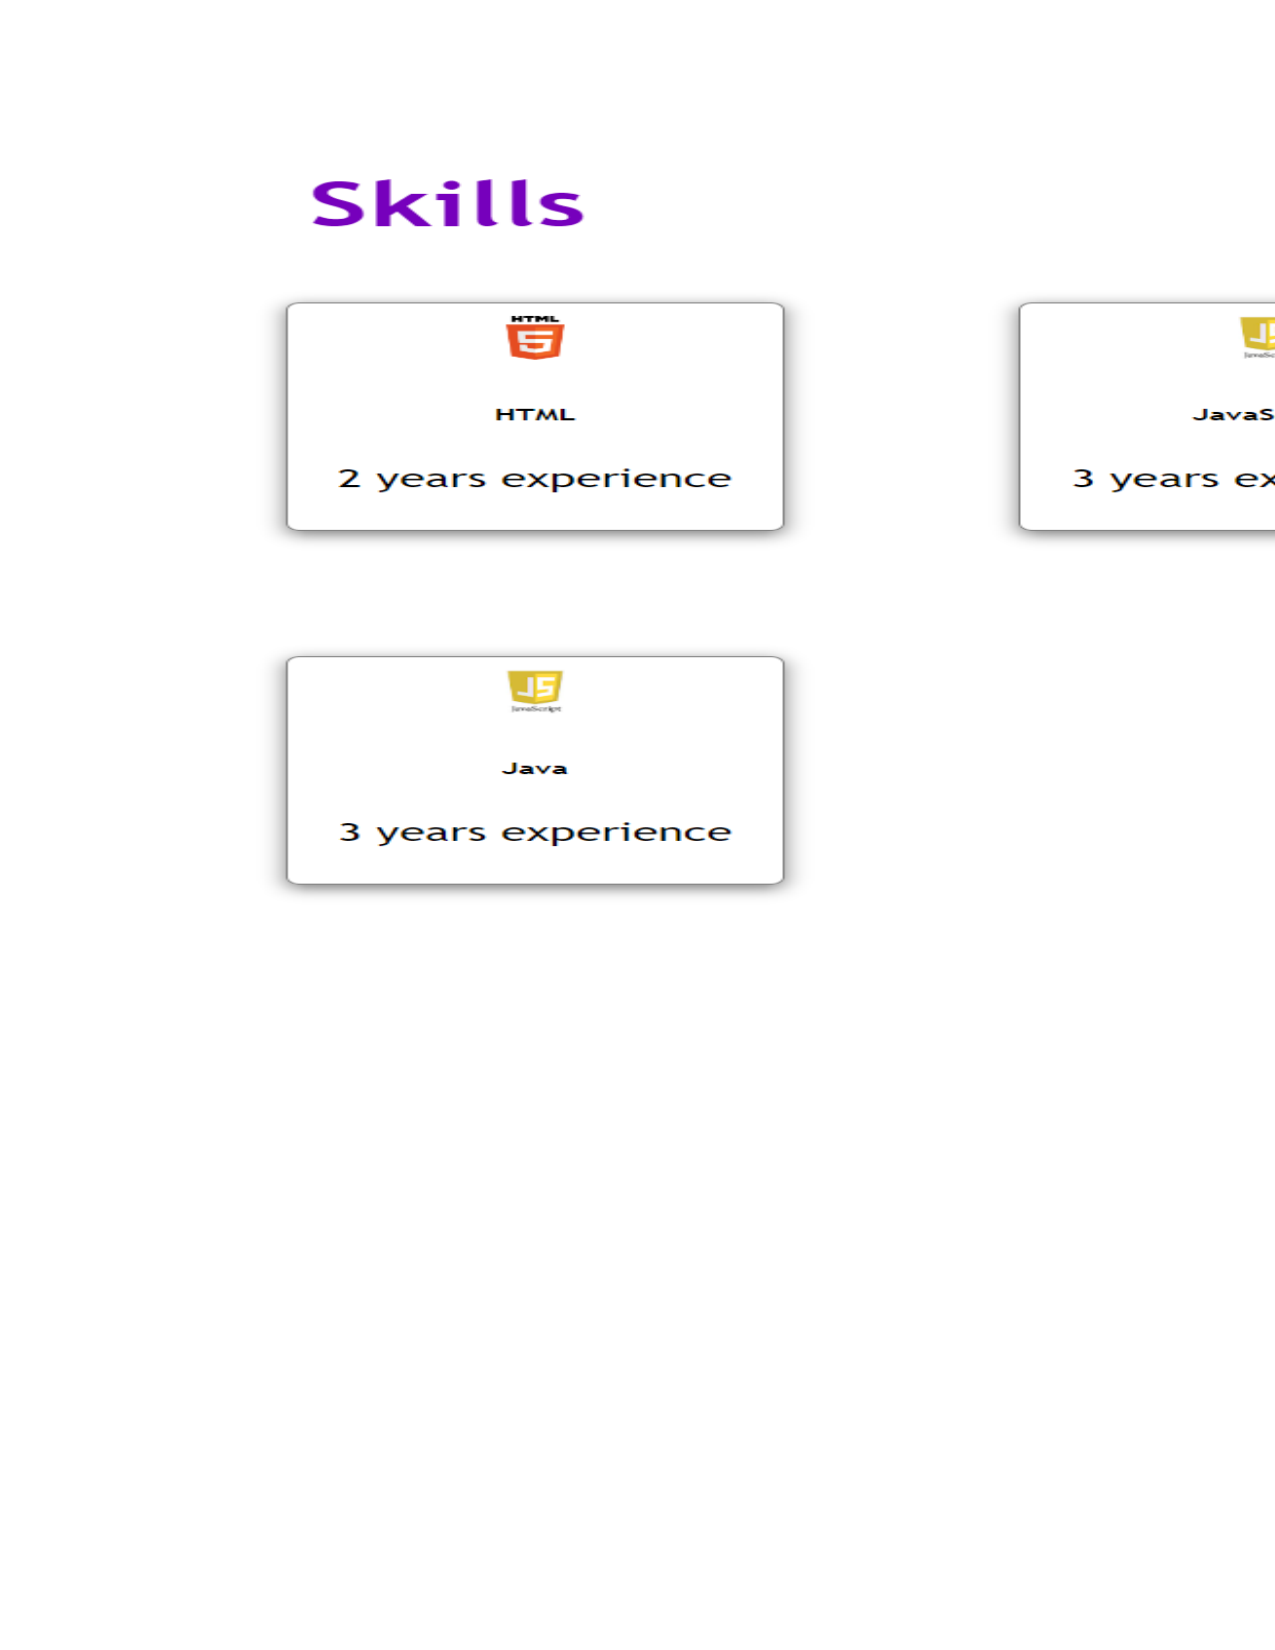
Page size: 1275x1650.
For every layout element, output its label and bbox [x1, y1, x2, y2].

picture [150, 150, 1275, 915]
